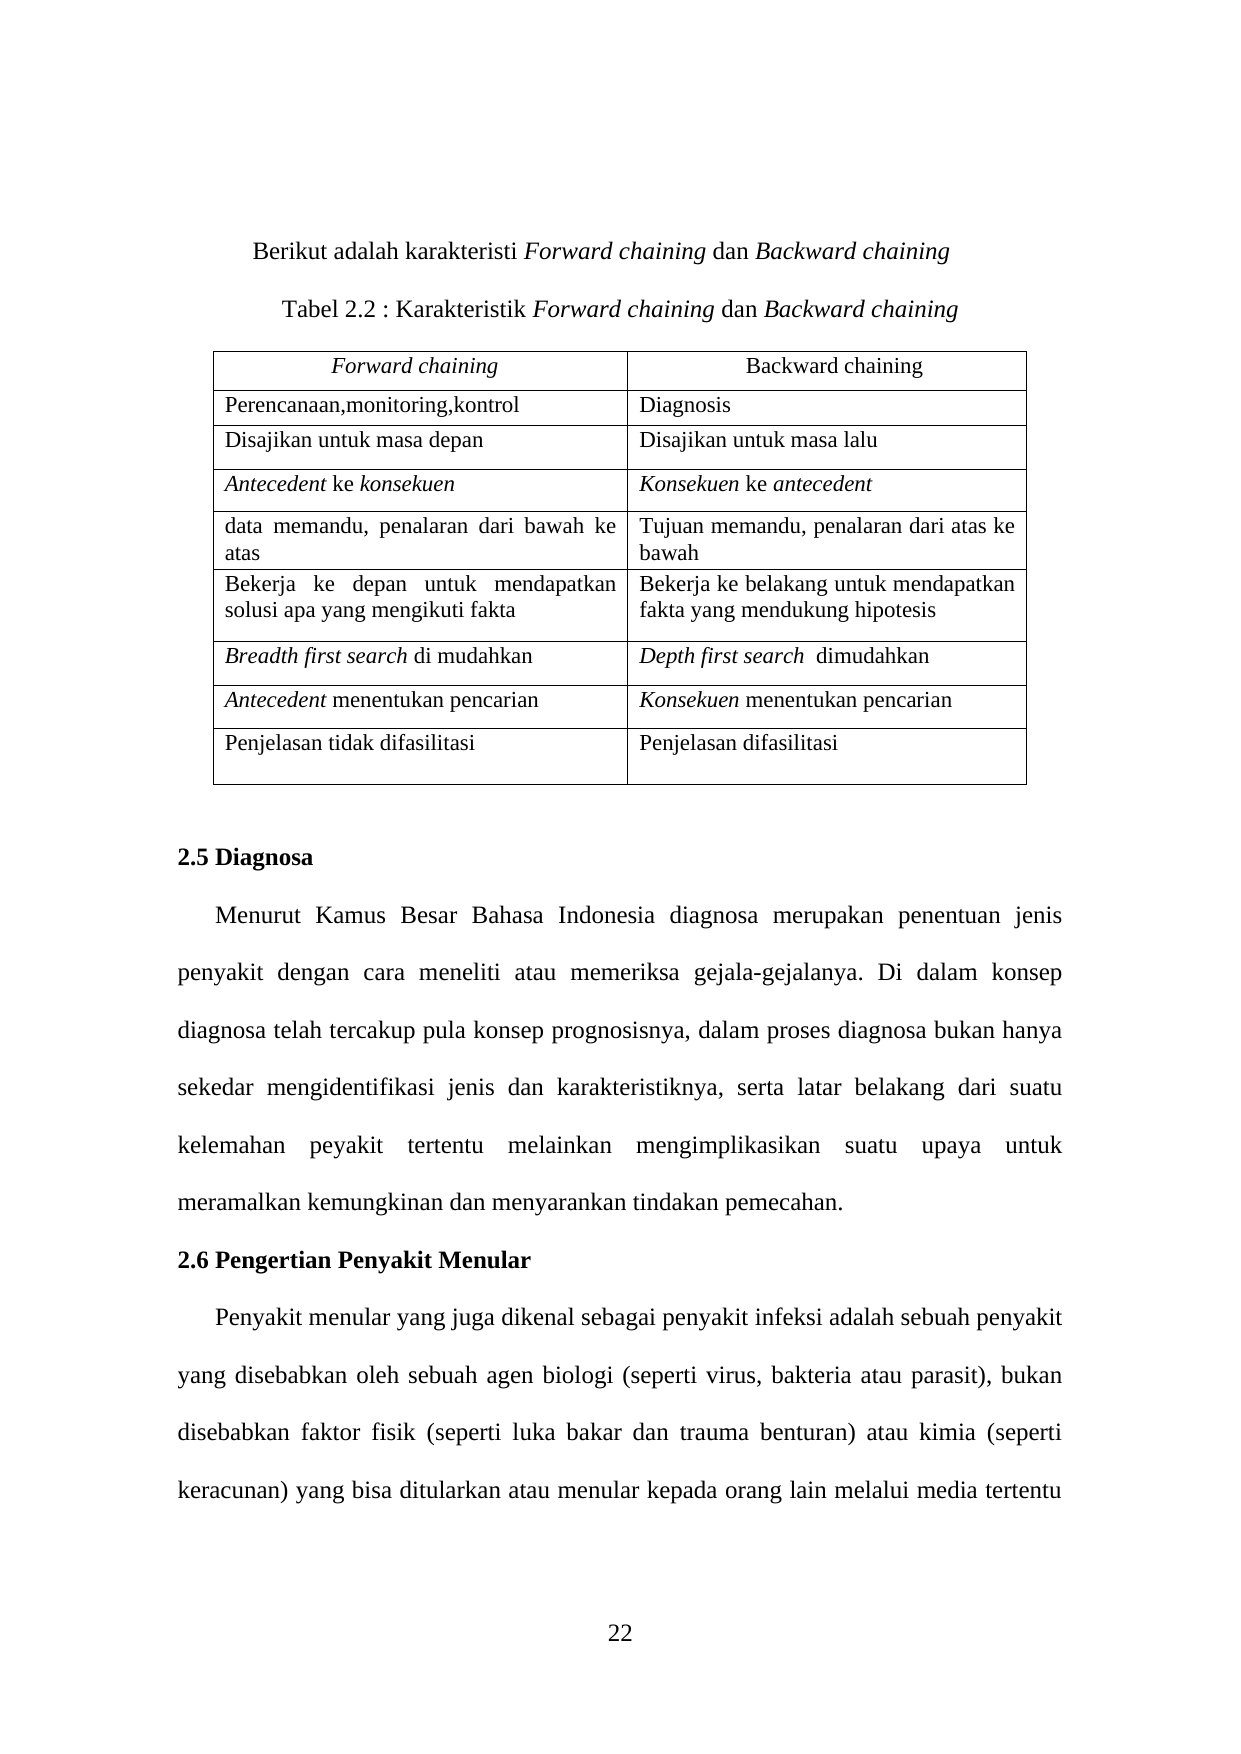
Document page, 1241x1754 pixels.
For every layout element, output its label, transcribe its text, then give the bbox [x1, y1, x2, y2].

table_header Backward chaining [628, 352, 1026, 390]
table_cell Depth first search dimudahkan [628, 642, 1026, 685]
table_cell Breadth first search di mudahkan [214, 642, 627, 685]
table_cell Konsekuen ke antecedent [628, 470, 1026, 511]
text Tabel 2.2 : Karakteristik Forward chaining dan Backward chaining [177, 294, 1063, 322]
table_cell data memandu, penalaran dari bawah ke atas [214, 512, 627, 569]
text 2.5 Diagnosa [177, 842, 1063, 871]
text Berikut adalah karakteristi Forward chaining dan Backward chaining [177, 236, 1063, 265]
table_cell Penjelasan tidak difasilitasi [214, 729, 627, 784]
table_cell Bekerja ke belakang untuk mendapatkan fakta yang mendukung hipotesis [628, 570, 1026, 641]
table_cell Disajikan untuk masa lalu [628, 426, 1026, 468]
list Pengertian Penyakit Menular [177, 1245, 1063, 1273]
table_cell Tujuan memandu, penalaran dari atas ke bawah [628, 512, 1026, 569]
table_header Forward chaining [214, 352, 627, 390]
text Menurut Kamus Besar Bahasa Indonesia diagnosa merupakan penentuan jenis penyakit dengan cara meneliti atau memeriksa gejala-gejalanya. Di dalam konsep diagnosa telah tercakup pula konsep prognosisnya, dalam proses diagnosa bukan hanya sekedar mengidentifikasi jenis dan karakteristiknya, serta latar belakang dari suatu kelemahan peyakit tertentu melainkan mengimplikasikan suatu upaya untuk meramalkan kemungkinan dan menyarankan tindakan pemecahan. [177, 900, 1063, 1216]
table_cell Antecedent ke konsekuen [214, 470, 627, 511]
table_cell Konsekuen menentukan pencarian [628, 686, 1026, 728]
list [177, 1302, 1063, 1503]
table_cell Diagnosis [628, 391, 1026, 425]
table_cell Disajikan untuk masa depan [214, 426, 627, 468]
table_cell Perencanaan,monitoring,kontrol [214, 391, 627, 425]
table_cell Bekerja ke depan untuk mendapatkan solusi apa yang mengikuti fakta [214, 570, 627, 641]
table_cell Penjelasan difasilitasi [628, 729, 1026, 784]
table_cell Antecedent menentukan pencarian [214, 686, 627, 728]
